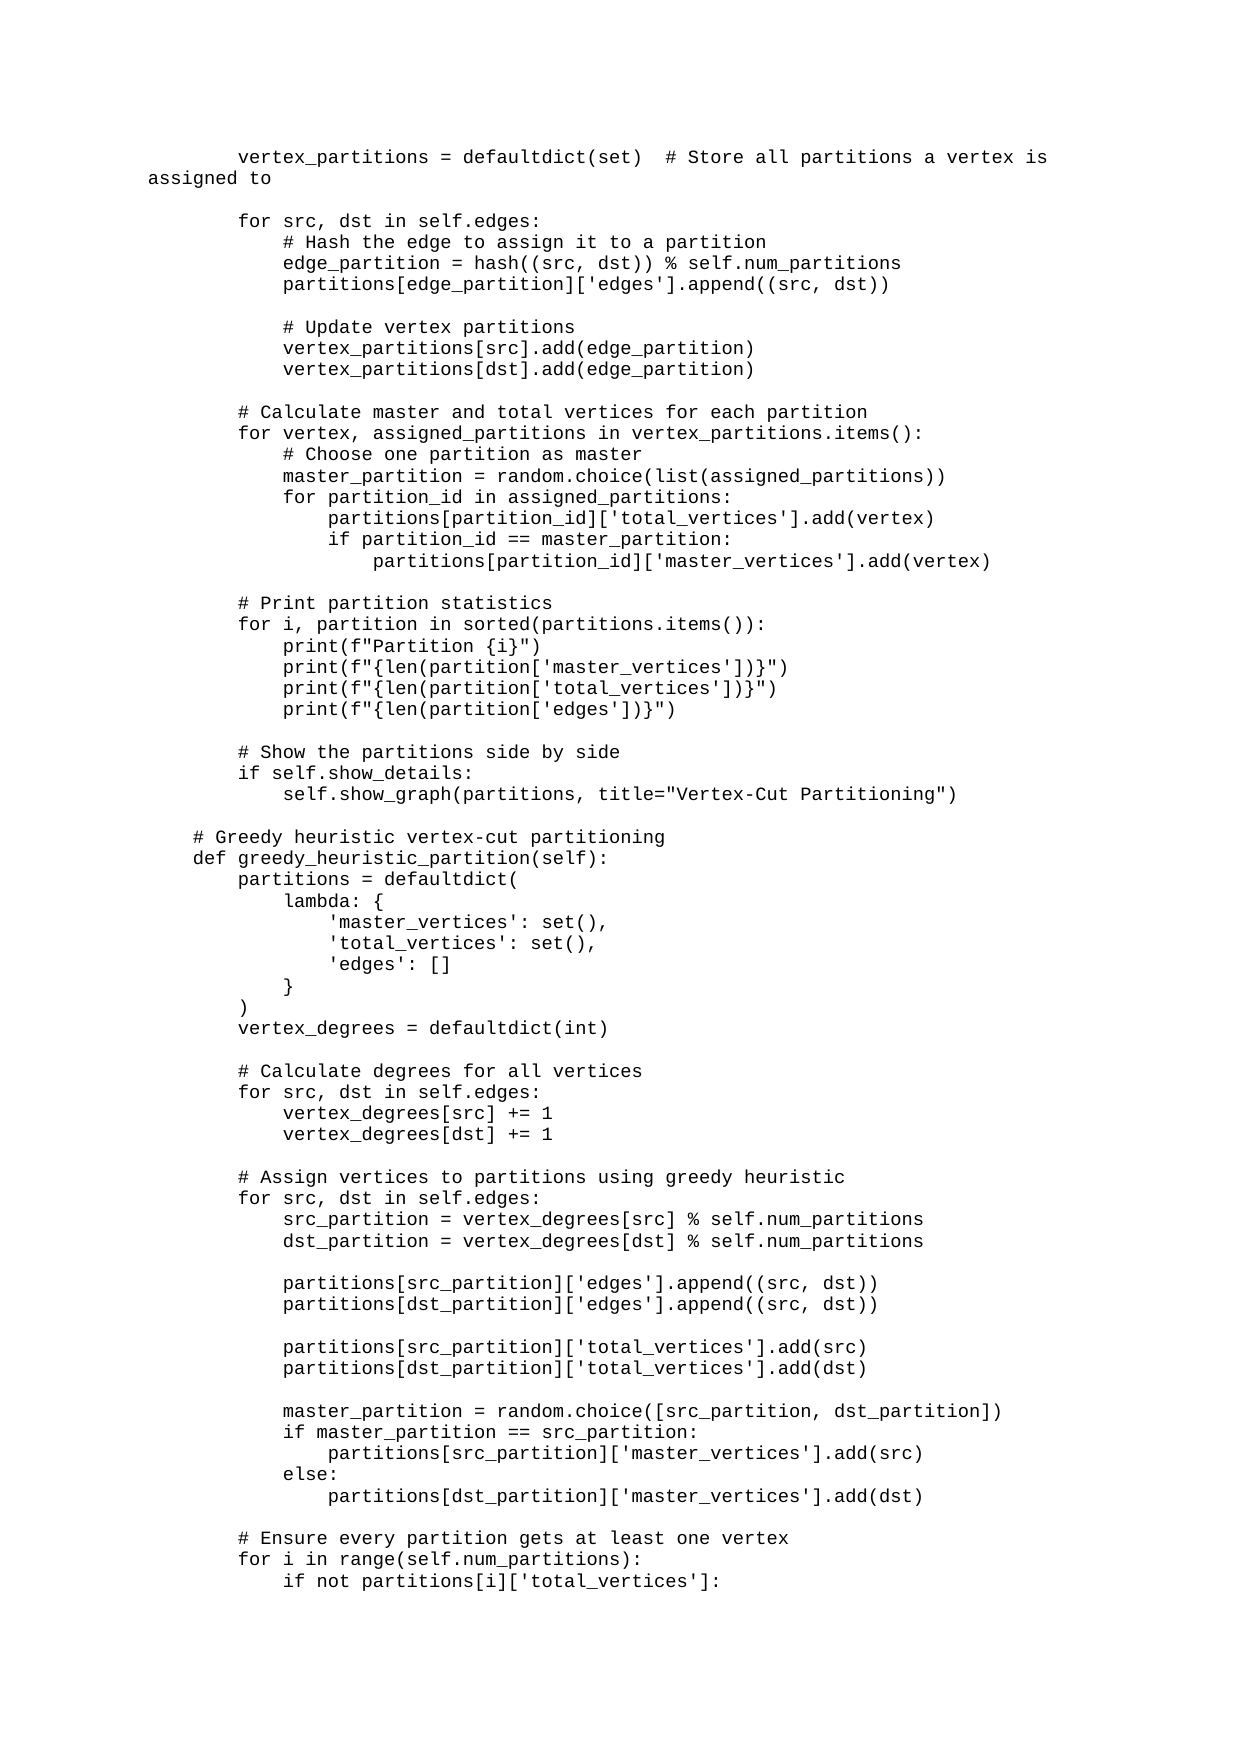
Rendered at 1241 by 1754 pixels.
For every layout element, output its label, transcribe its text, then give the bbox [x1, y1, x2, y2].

text # Calculate degrees for all vertices [148, 1061, 1093, 1083]
text for vertex, assigned_partitions in vertex_partitions.items(): [148, 424, 1093, 445]
text 'total_vertices': set(), [148, 934, 1093, 955]
text # Calculate master and total vertices for each partition [148, 403, 1093, 424]
text edge_partition = hash((src, dst)) % self.num_partitions [148, 254, 1093, 275]
text lambda: { [148, 891, 1093, 913]
text partitions[dst_partition]['total_vertices'].add(dst) [148, 1359, 1093, 1380]
text self.show_graph(partitions, title="Vertex-Cut Partitioning") [148, 785, 1093, 806]
text if not partitions[i]['total_vertices']: [148, 1571, 1093, 1593]
text if self.show_details: [148, 764, 1093, 785]
text partitions[edge_partition]['edges'].append((src, dst)) [148, 275, 1093, 296]
text if partition_id == master_partition: [148, 530, 1093, 551]
text vertex_partitions = defaultdict(set) # Store all partitions a vertex is assigned to [148, 148, 1093, 190]
text vertex_degrees[src] += 1 [148, 1104, 1093, 1125]
text partitions[partition_id]['master_vertices'].add(vertex) [148, 551, 1093, 573]
text for src, dst in self.edges: [148, 211, 1093, 233]
text partitions[partition_id]['total_vertices'].add(vertex) [148, 509, 1093, 530]
text # Hash the edge to assign it to a partition [148, 233, 1093, 254]
text for partition_id in assigned_partitions: [148, 488, 1093, 509]
text master_partition = random.choice([src_partition, dst_partition]) [148, 1401, 1093, 1423]
text # Show the partitions side by side [148, 743, 1093, 764]
text print(f"{len(partition['total_vertices'])}") [148, 679, 1093, 700]
text src_partition = vertex_degrees[src] % self.num_partitions [148, 1210, 1093, 1231]
text partitions[dst_partition]['master_vertices'].add(dst) [148, 1486, 1093, 1508]
text # Greedy heuristic vertex-cut partitioning [148, 828, 1093, 849]
text # Update vertex partitions [148, 318, 1093, 339]
text print(f"{len(partition['edges'])}") [148, 700, 1093, 721]
text partitions[src_partition]['master_vertices'].add(src) [148, 1444, 1093, 1465]
text master_partition = random.choice(list(assigned_partitions)) [148, 466, 1093, 488]
text # Ensure every partition gets at least one vertex [148, 1529, 1093, 1550]
text vertex_degrees[dst] += 1 [148, 1125, 1093, 1146]
text dst_partition = vertex_degrees[dst] % self.num_partitions [148, 1231, 1093, 1253]
text for src, dst in self.edges: [148, 1083, 1093, 1104]
text else: [148, 1465, 1093, 1486]
text partitions[src_partition]['total_vertices'].add(src) [148, 1338, 1093, 1359]
text def greedy_heuristic_partition(self): [148, 849, 1093, 870]
text partitions[dst_partition]['edges'].append((src, dst)) [148, 1295, 1093, 1316]
text print(f"Partition {i}") [148, 636, 1093, 658]
text vertex_partitions[src].add(edge_partition) [148, 339, 1093, 360]
text partitions = defaultdict( [148, 870, 1093, 891]
text vertex_degrees = defaultdict(int) [148, 1019, 1093, 1040]
text # Print partition statistics [148, 594, 1093, 615]
text for i, partition in sorted(partitions.items()): [148, 615, 1093, 636]
text if master_partition == src_partition: [148, 1423, 1093, 1444]
text ) [148, 998, 1093, 1019]
text print(f"{len(partition['master_vertices'])}") [148, 658, 1093, 679]
text for i in range(self.num_partitions): [148, 1550, 1093, 1571]
text } [148, 976, 1093, 998]
text partitions[src_partition]['edges'].append((src, dst)) [148, 1274, 1093, 1295]
text for src, dst in self.edges: [148, 1189, 1093, 1210]
text vertex_partitions[dst].add(edge_partition) [148, 360, 1093, 381]
text 'edges': [] [148, 955, 1093, 976]
text # Assign vertices to partitions using greedy heuristic [148, 1168, 1093, 1189]
text # Choose one partition as master [148, 445, 1093, 466]
text 'master_vertices': set(), [148, 913, 1093, 934]
